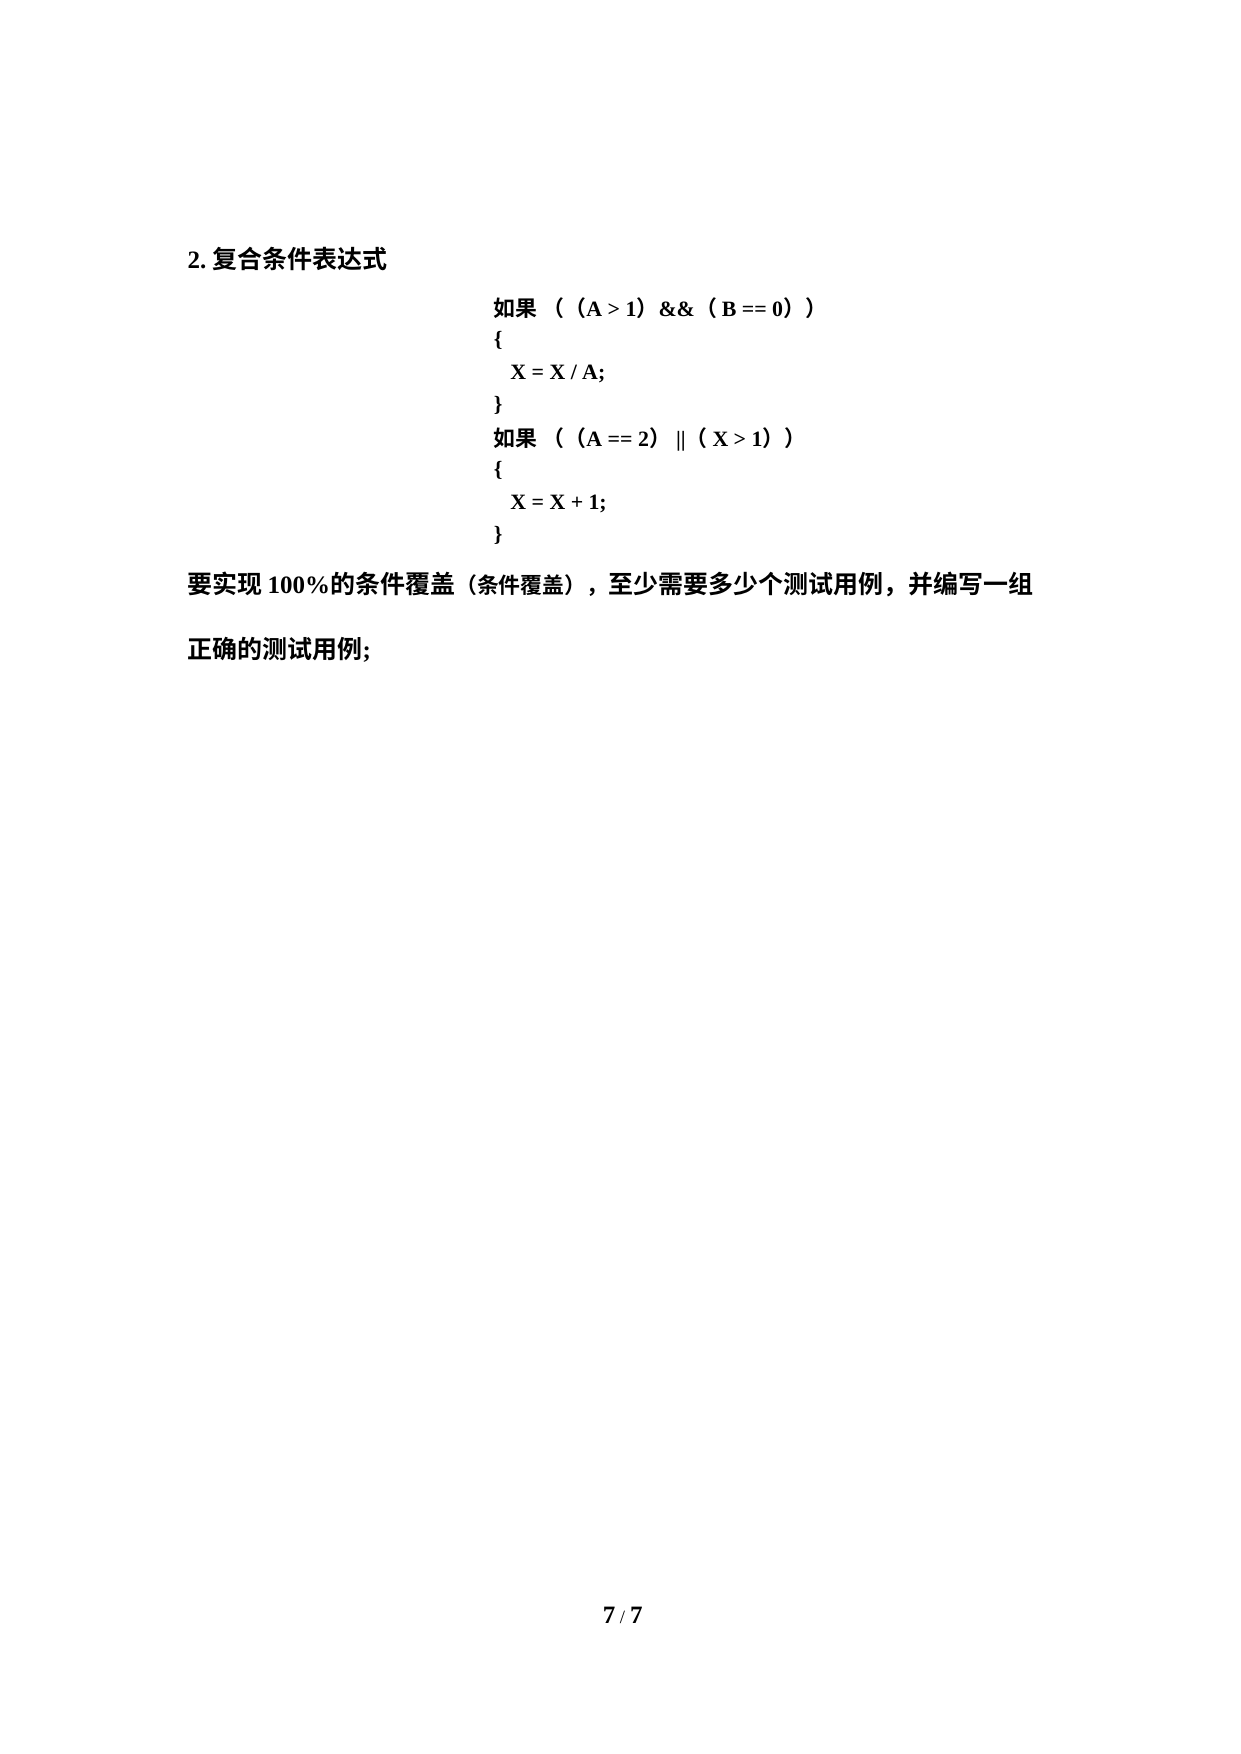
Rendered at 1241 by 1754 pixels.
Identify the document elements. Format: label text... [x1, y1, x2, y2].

text { [187, 453, 1053, 485]
text 要实现100%的条件覆盖（条件覆盖），至少需要多少个测试用例，并编写一组正确的测试用例; [187, 550, 1053, 680]
text { [187, 323, 1053, 355]
text 如果 （（A == 2） ||（ X > 1）） [187, 420, 1053, 453]
text } [187, 388, 1053, 420]
text 如果 （（A > 1）&&（ B == 0）） [187, 290, 1053, 323]
text X = X / A; [187, 355, 1053, 388]
text X = X + 1; [187, 485, 1053, 518]
text } [187, 518, 1053, 550]
list 复合条件表达式 [187, 225, 1053, 290]
